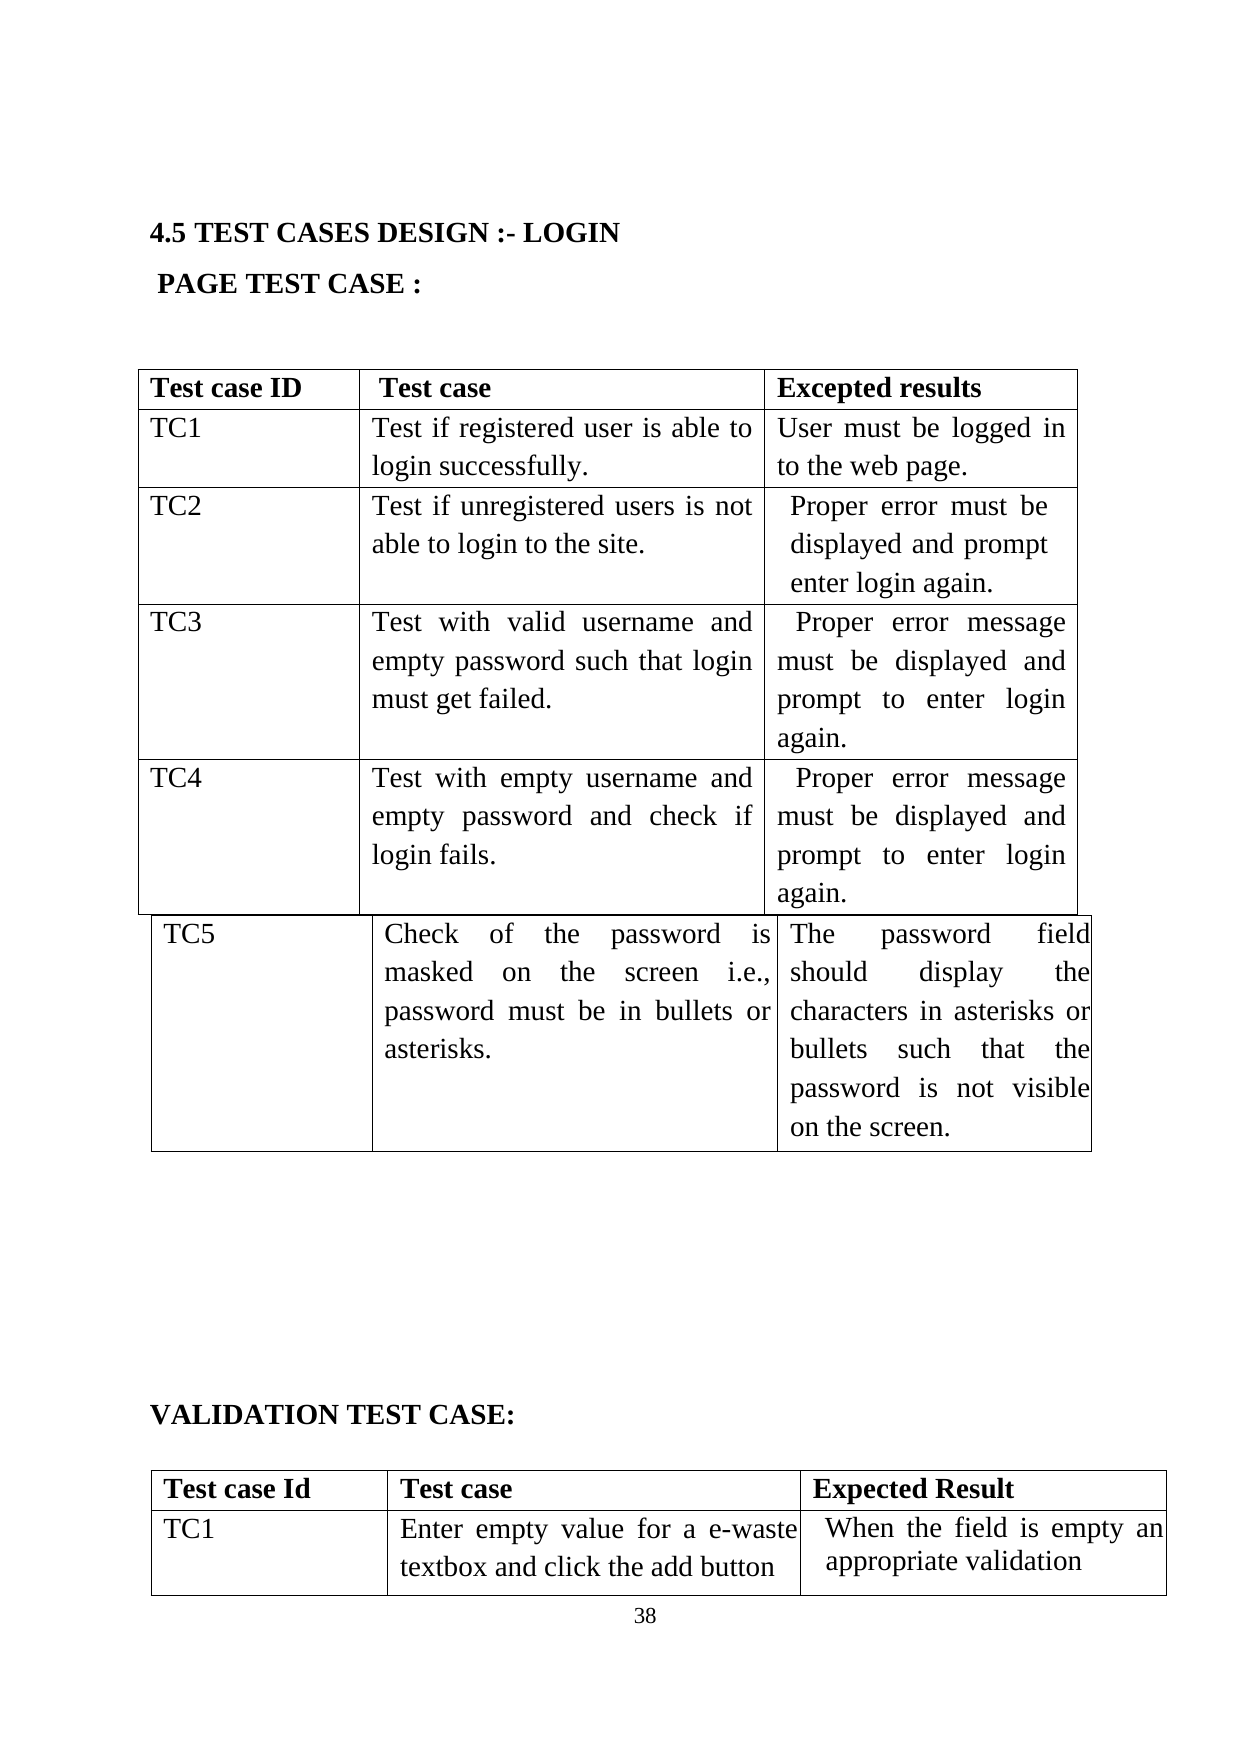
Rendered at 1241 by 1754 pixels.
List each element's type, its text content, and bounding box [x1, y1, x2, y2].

table_cell Test with valid username and empty password such that login must get failed. [360, 605, 764, 759]
table_header Check of the password is masked on the screen i.e., password must be in bullets or asterisks. [373, 916, 777, 1151]
subtitle 4.5 TEST CASES DESIGN :- LOGIN PAGE TEST CASE : [149, 215, 633, 300]
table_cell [388, 1511, 800, 1595]
table_header Test case [388, 1471, 800, 1510]
table_header TC5 [152, 916, 372, 1151]
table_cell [801, 1511, 1166, 1595]
table_cell TC1 [139, 410, 359, 487]
table_cell Test if registered user is able to login successfully. [360, 410, 764, 487]
table_cell Proper error message must be displayed and prompt to enter login again. [765, 605, 1077, 759]
table_cell TC4 [139, 760, 359, 914]
table_cell Test with empty username and empty password and check if login fails. [360, 760, 764, 914]
table_header Test case ID [139, 370, 359, 409]
table_cell Test if unregistered users is not able to login to the site. [360, 488, 764, 603]
table_cell Proper error must be displayed and prompt enter login again. [765, 488, 1077, 603]
table_cell TC1 [152, 1511, 387, 1595]
table_cell TC3 [139, 605, 359, 759]
subtitle VALIDATION TEST CASE: [149, 1397, 1178, 1431]
table_cell TC2 [139, 488, 359, 603]
table_header Test case [360, 370, 764, 409]
table_header Excepted results [765, 370, 1077, 409]
table_header Expected Result [801, 1471, 1166, 1510]
table_cell User must be logged in to the web page. [765, 410, 1077, 487]
table_header Test case Id [152, 1471, 387, 1510]
table_cell Proper error message must be displayed and prompt to enter login again. [765, 760, 1077, 914]
table_header The password field should display the characters in asterisks or bullets such that the password is not visible on the screen. [778, 916, 1091, 1151]
